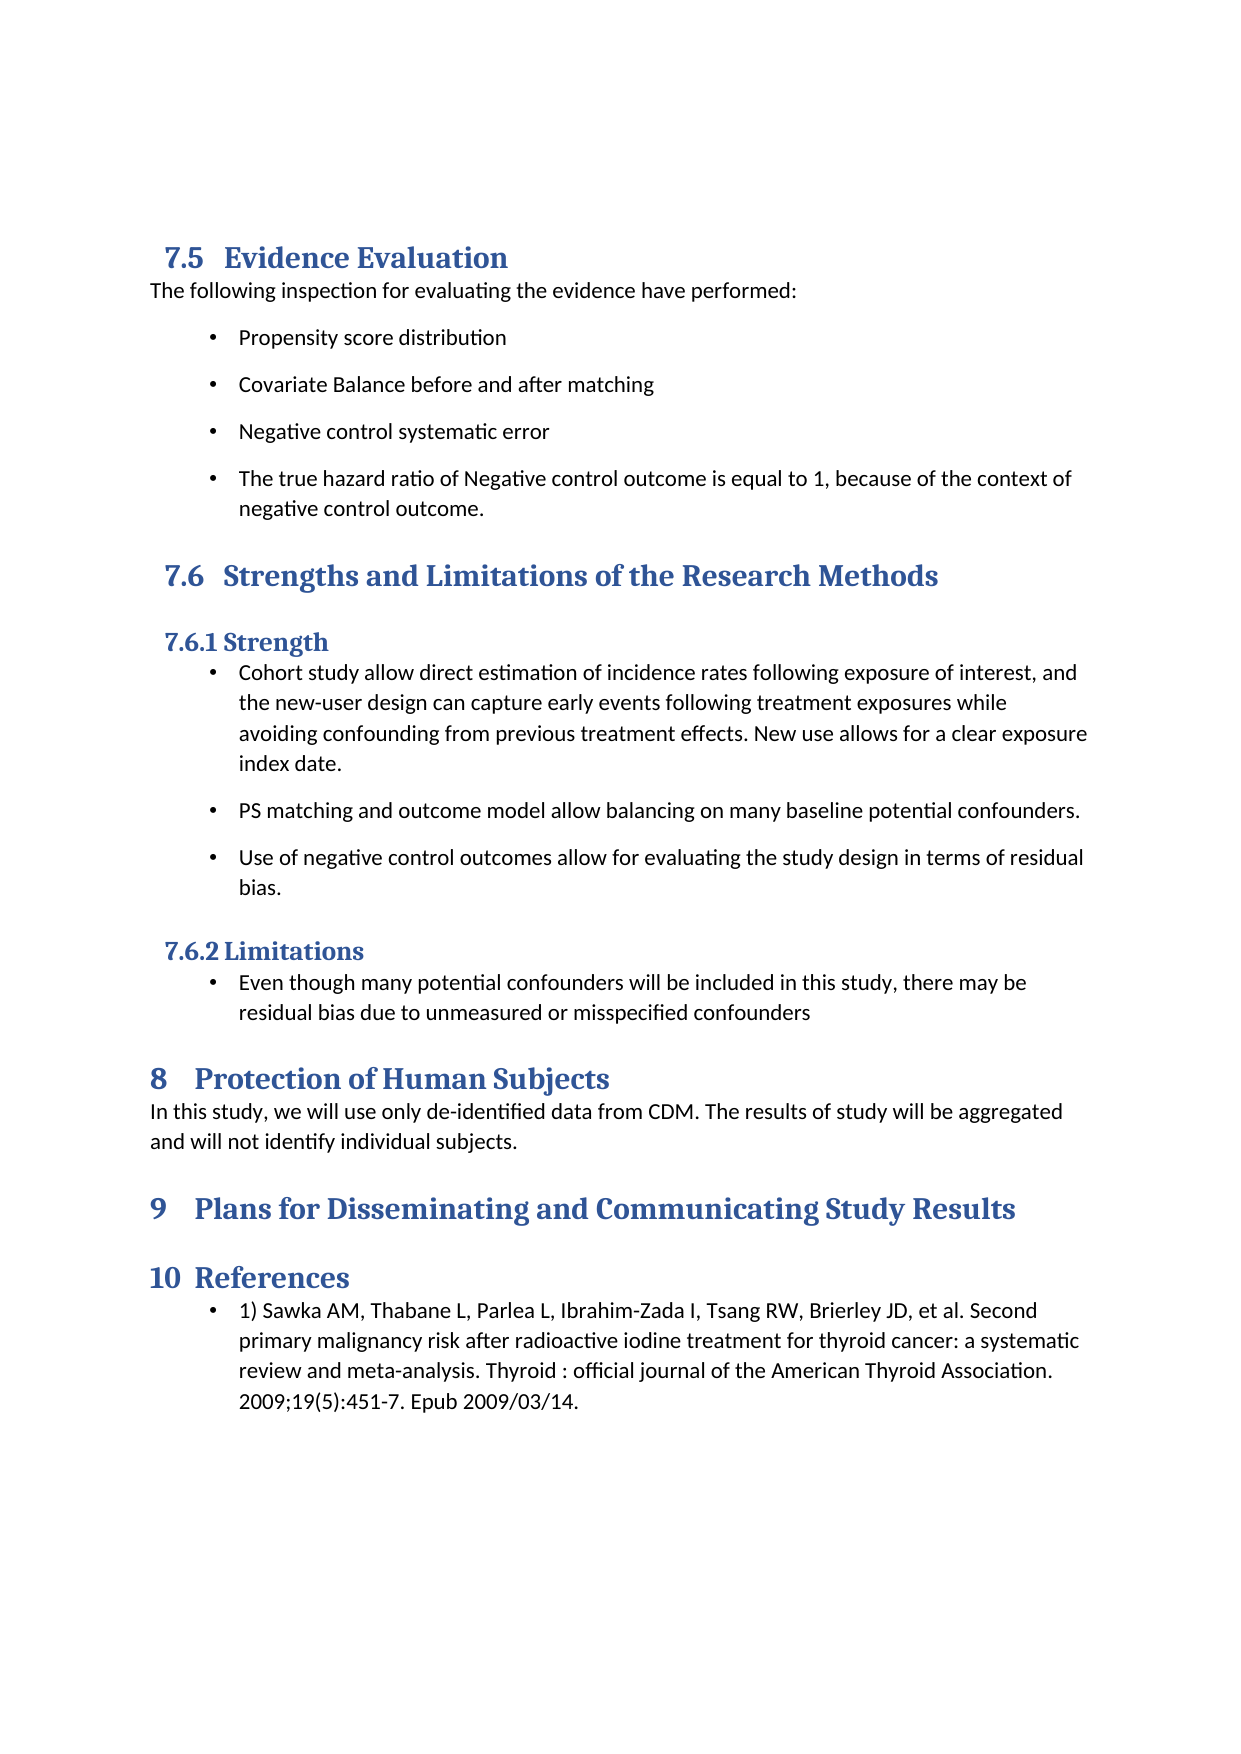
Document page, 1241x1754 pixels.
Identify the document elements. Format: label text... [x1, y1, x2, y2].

list 1) Sawka AM, Thabane L, Parlea L, Ibrahim-Zada I, Tsang RW, Brierley JD, et al. Second primary malignancy risk after radioactive iodine treatment for thyroid cancer: a systematic review and meta-analysis. Thyroid : official journal of the American Thyroid Association. 2009;19(5):451-7. Epub 2009/03/14. [209, 1296, 1090, 1415]
list Even though many potential confounders will be included in this study, there may be residual bias due to unmeasured or misspecified confounders [209, 968, 1090, 1026]
list PS matching and outcome model allow balancing on many baseline potential confounders. [209, 796, 1090, 824]
subtitle Plans for Disseminating and Communicating Study Results [150, 1191, 1090, 1227]
list Covariate Balance before and after matching [209, 370, 1090, 398]
subtitle Limitations [165, 936, 1090, 968]
subtitle Evidence Evaluation [165, 241, 1090, 277]
subtitle References [150, 1260, 1090, 1296]
list Propensity score distribution [209, 323, 1090, 352]
subtitle Strength [165, 627, 1090, 658]
list The true hazard ratio of Negative control outcome is equal to 1, because of the context of negative control outcome. [209, 464, 1090, 522]
subtitle Strengths and Limitations of the Research Methods [165, 558, 1090, 594]
text In this study, we will use only de-identified data from CDM. The results of study will be aggregated and will not identify individual subjects. [150, 1097, 1090, 1156]
text The following inspection for evaluating the evidence have performed: [150, 277, 1090, 305]
subtitle Protection of Human Subjects [150, 1061, 1090, 1097]
list Use of negative control outcomes allow for evaluating the study design in terms of residual bias. [209, 843, 1090, 901]
list Negative control systematic error [209, 417, 1090, 445]
list Cohort study allow direct estimation of incidence rates following exposure of interest, and the new-user design can capture early events following treatment exposures while avoiding confounding from previous treatment effects. New use allows for a clear exposure index date. [209, 658, 1090, 777]
